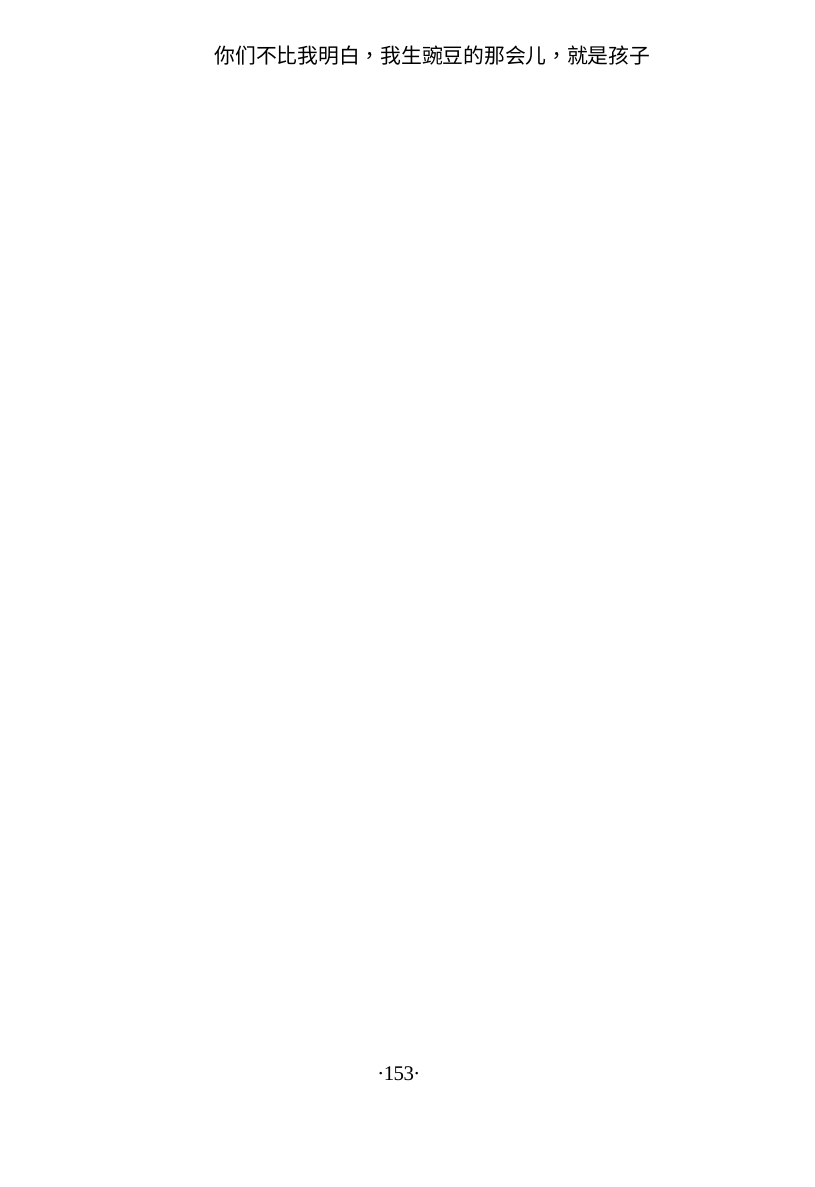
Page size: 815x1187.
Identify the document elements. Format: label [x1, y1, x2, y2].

text [128, 42, 696, 70]
